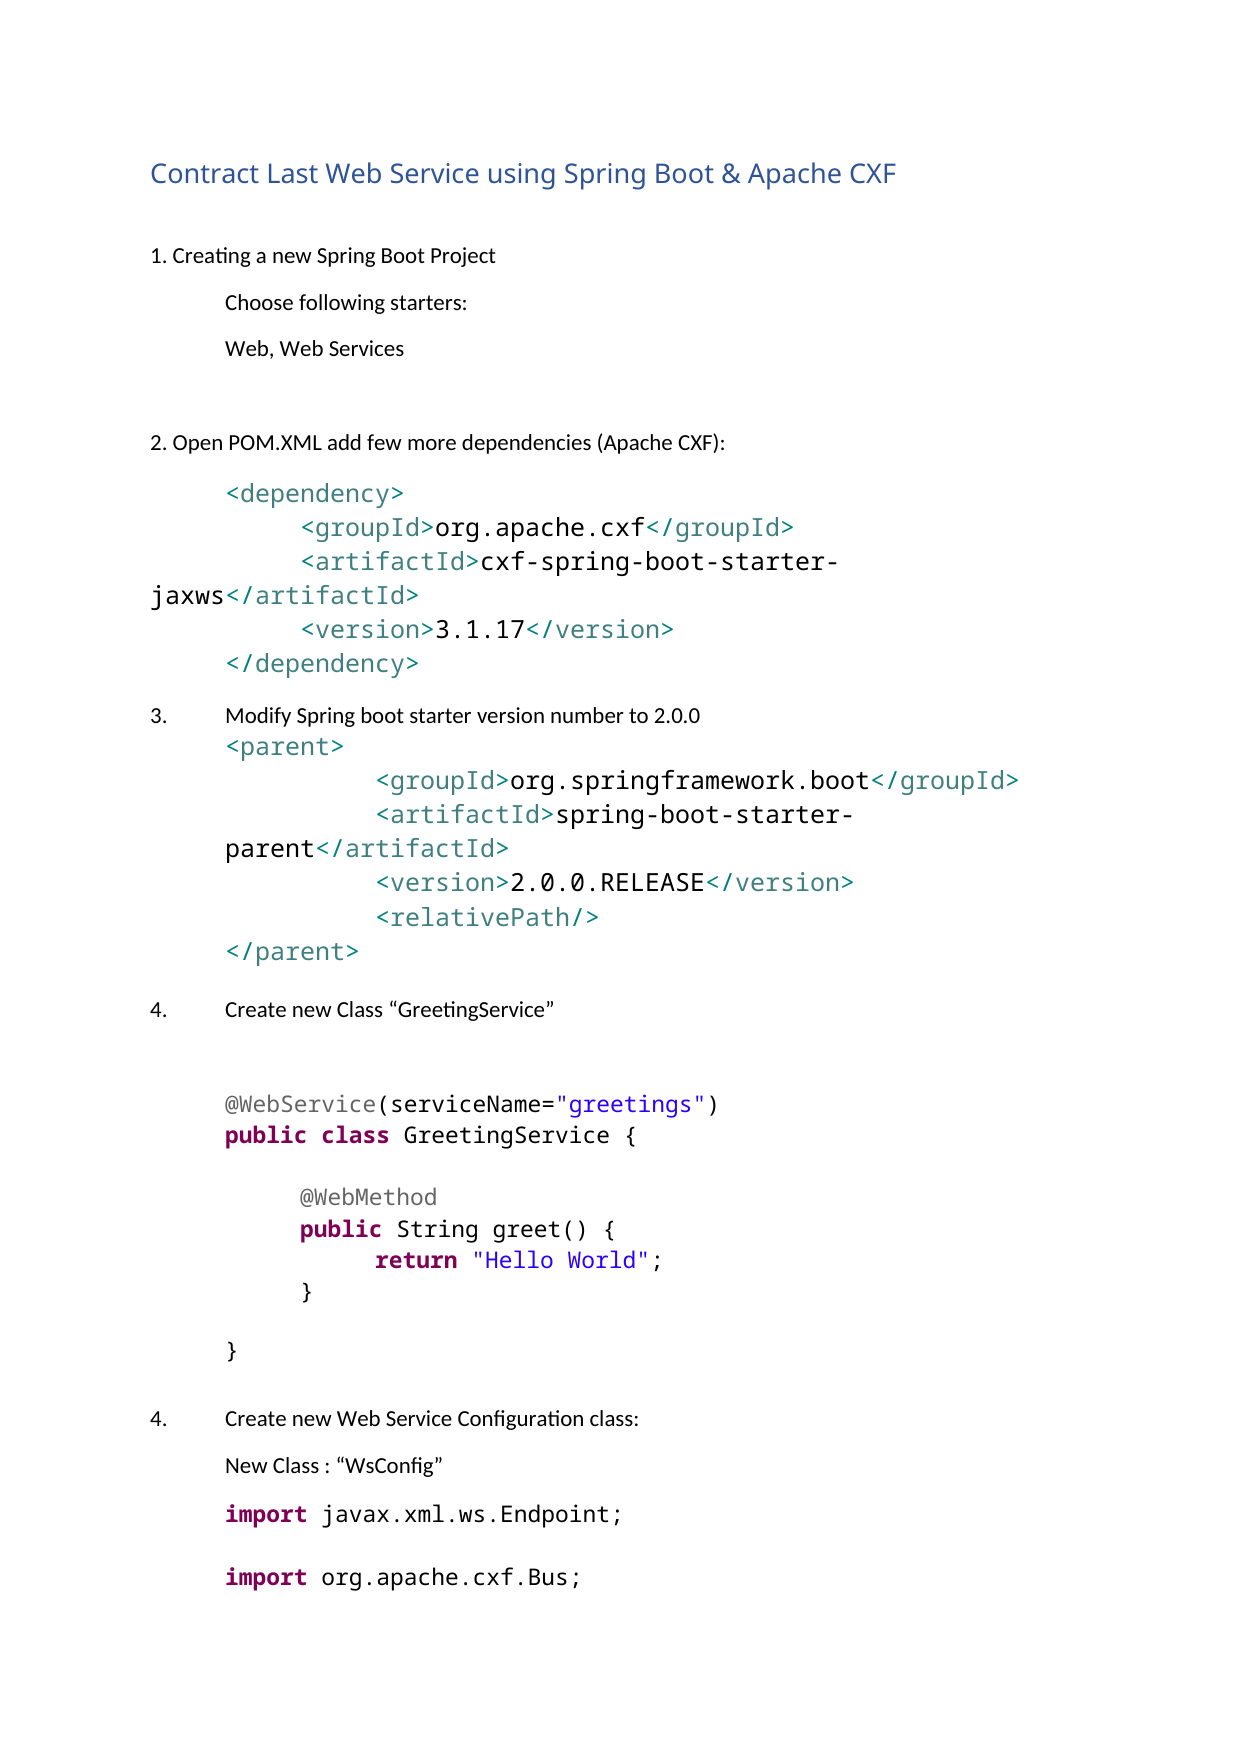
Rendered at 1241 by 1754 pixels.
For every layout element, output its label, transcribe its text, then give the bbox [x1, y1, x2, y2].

text public class GreetingService { [150, 1119, 1090, 1150]
text public String greet() { [150, 1213, 1090, 1244]
text } [150, 1275, 1090, 1306]
text </parent> [225, 933, 1090, 967]
text <artifactId>spring-boot-starter-parent</artifactId> [225, 797, 1090, 865]
text import org.apache.cxf.Bus; [225, 1560, 1090, 1592]
text 3. Modify Spring boot starter version number to 2.0.0 [150, 701, 1090, 729]
text <version>3.1.17</version> [150, 611, 1090, 646]
text } [150, 1334, 1090, 1366]
text <artifactId>cxf-spring-boot-starter-jaxws</artifactId> [150, 543, 1090, 611]
text <dependency> [150, 475, 1090, 509]
text <groupId>org.apache.cxf</groupId> [150, 509, 1090, 543]
text @WebMethod [150, 1181, 1090, 1213]
text Choose following starters: [150, 288, 1090, 316]
text 2. Open POM.XML add few more dependencies (Apache CXF): [150, 428, 1090, 456]
text @WebService(serviceName="greetings") [150, 1088, 1090, 1119]
text <version>2.0.0.RELEASE</version> [225, 865, 1090, 899]
text 4. Create new Class “GreetingService” [150, 995, 1090, 1023]
subtitle Contract Last Web Service using Spring Boot & Apache CXF [150, 154, 1090, 191]
text 1. Creating a new Spring Boot Project [150, 241, 1090, 269]
text <parent> [225, 729, 1090, 763]
text New Class : “WsConfig” [150, 1451, 1090, 1479]
text </dependency> [150, 646, 1090, 679]
text import javax.xml.ws.Endpoint; [225, 1498, 1090, 1529]
text Web, Web Services [150, 334, 1090, 363]
text <groupId>org.springframework.boot</groupId> [225, 763, 1090, 797]
text <relativePath/> [225, 899, 1090, 933]
text 4. Create new Web Service Configuration class: [150, 1404, 1090, 1432]
text return "Hello World"; [150, 1244, 1090, 1275]
